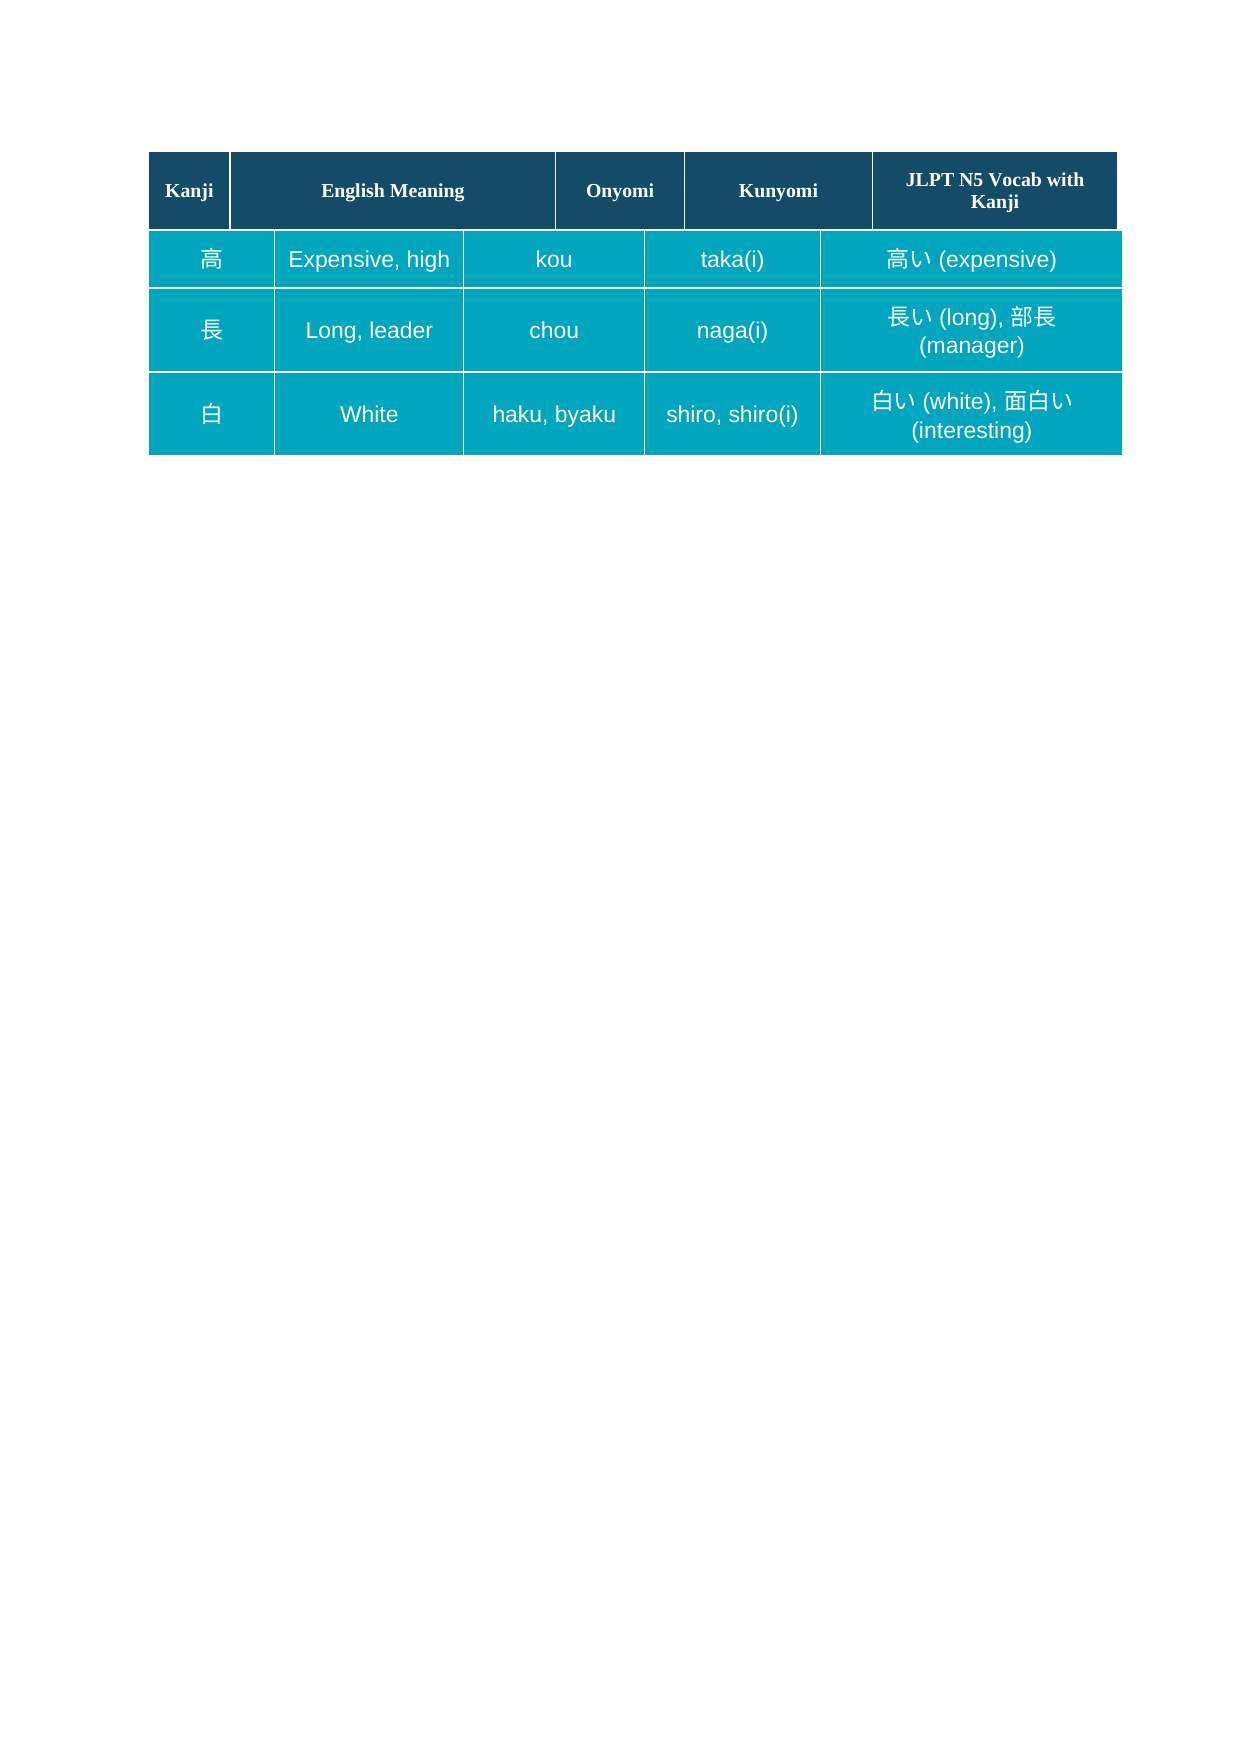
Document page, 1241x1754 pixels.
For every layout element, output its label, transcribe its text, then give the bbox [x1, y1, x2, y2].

table_cell kou [464, 231, 644, 287]
table_cell 長 [149, 289, 274, 371]
table_header English Meaning [231, 152, 555, 229]
table_cell 白い (white), 面白い (interesting) [821, 373, 1122, 455]
table_header Kunyomi [685, 152, 872, 229]
table_cell shiro, shiro(i) [645, 373, 820, 455]
table_cell Long, leader [275, 289, 463, 371]
table_cell 高 [149, 231, 274, 287]
table_cell 白 [149, 373, 274, 455]
table_cell 長い (long), 部長 (manager) [821, 289, 1122, 371]
table_cell naga(i) [645, 289, 820, 371]
table_cell haku, byaku [464, 373, 644, 455]
table_header Onyomi [556, 152, 684, 229]
table_cell taka(i) [645, 231, 820, 287]
table_cell Expensive, high [275, 231, 463, 287]
table_cell chou [464, 289, 644, 371]
table_cell 高い (expensive) [821, 231, 1122, 287]
table_cell White [275, 373, 463, 455]
table_header JLPT N5 Vocab with Kanji [873, 152, 1117, 229]
table_header Kanji [149, 152, 229, 229]
